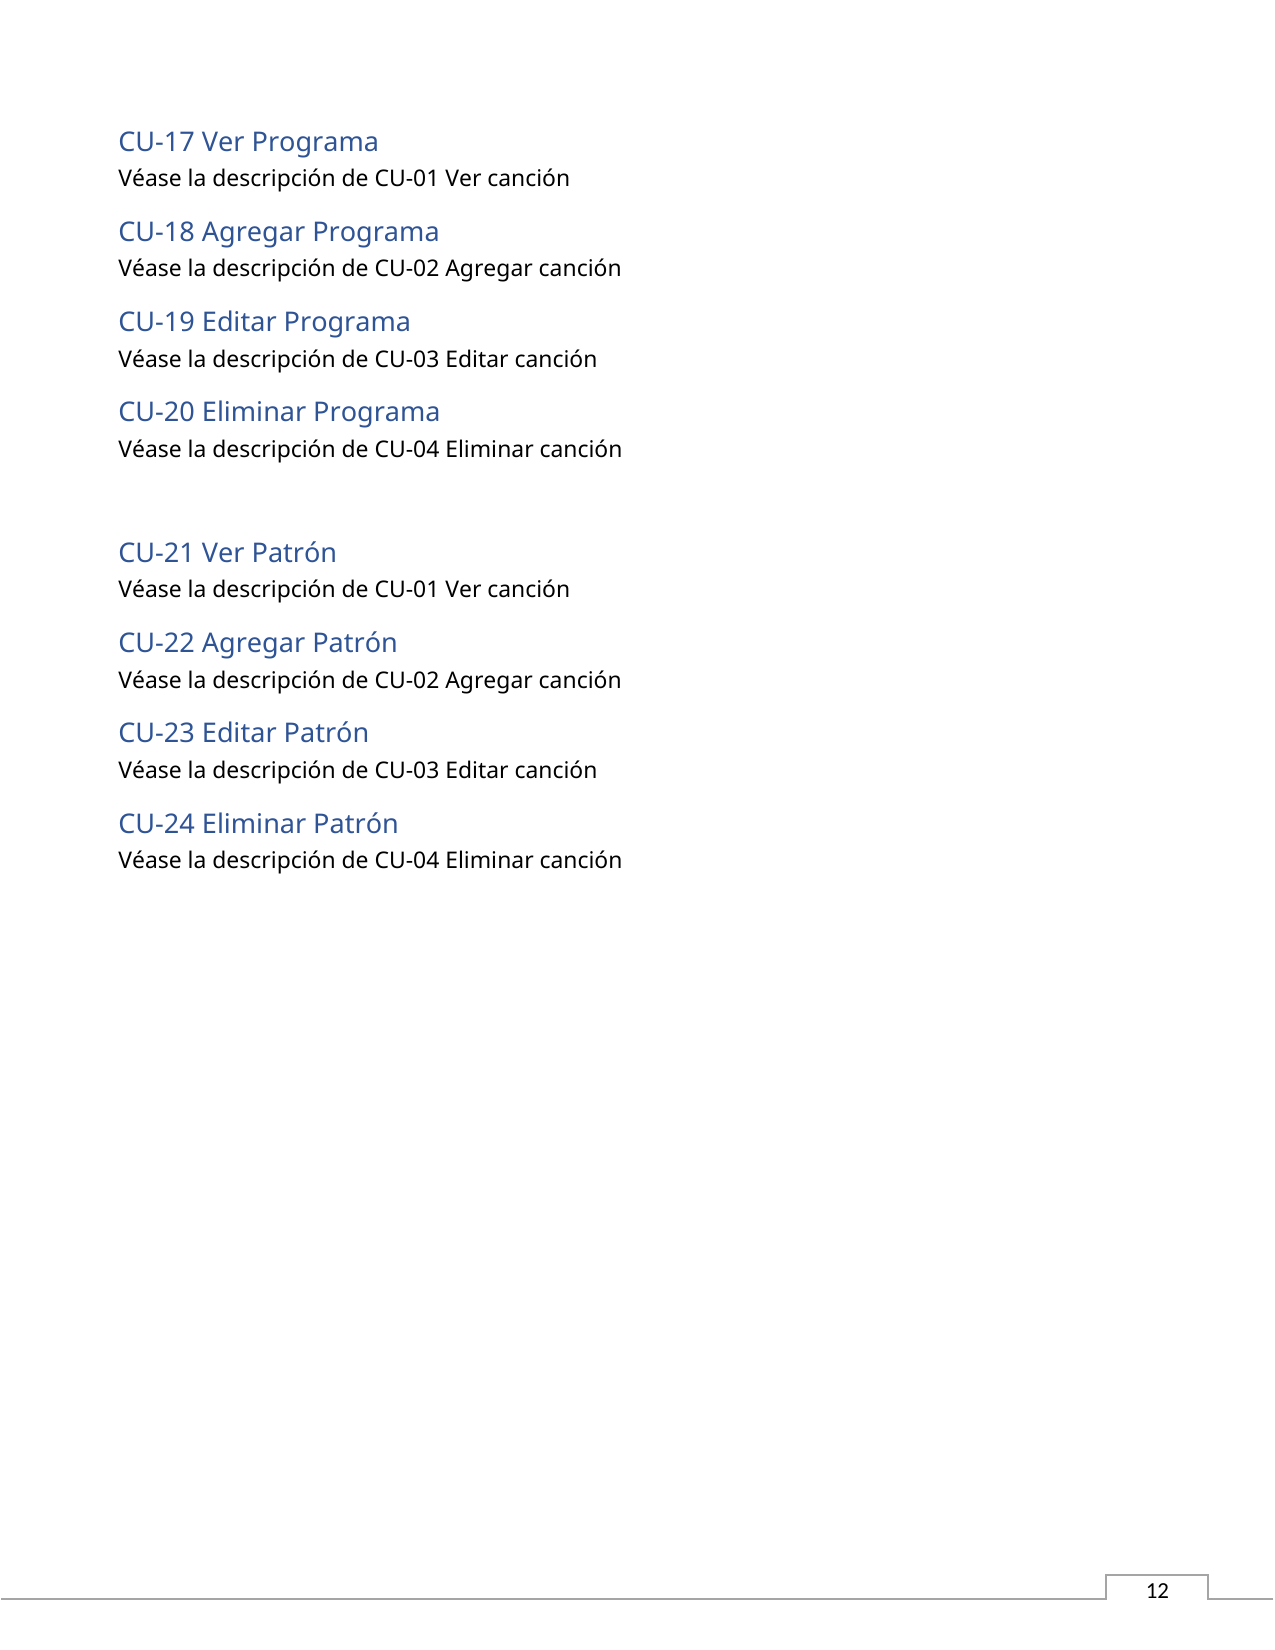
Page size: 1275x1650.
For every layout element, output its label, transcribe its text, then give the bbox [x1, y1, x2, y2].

text Véase la descripción de CU-04 Eliminar canción [118, 844, 1157, 875]
text Véase la descripción de CU-01 Ver canción [118, 573, 1157, 604]
text Véase la descripción de CU-04 Eliminar canción [118, 433, 1157, 464]
subtitle CU-23 Editar Patrón [118, 714, 1157, 751]
subtitle CU-22 Agregar Patrón [118, 624, 1157, 661]
subtitle CU-17 Ver Programa [118, 122, 1157, 159]
subtitle CU-19 Editar Programa [118, 303, 1157, 339]
subtitle CU-24 Eliminar Patrón [118, 804, 1157, 841]
text Véase la descripción de CU-02 Agregar canción [118, 663, 1157, 695]
text Véase la descripción de CU-01 Ver canción [118, 162, 1157, 193]
subtitle CU-20 Eliminar Programa [118, 393, 1157, 430]
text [118, 342, 1157, 374]
subtitle CU-21 Ver Patrón [118, 533, 1157, 570]
subtitle CU-18 Agregar Programa [118, 212, 1157, 249]
text Véase la descripción de CU-02 Agregar canción [118, 252, 1157, 283]
text Véase la descripción de CU-03 Editar canción [118, 754, 1157, 785]
